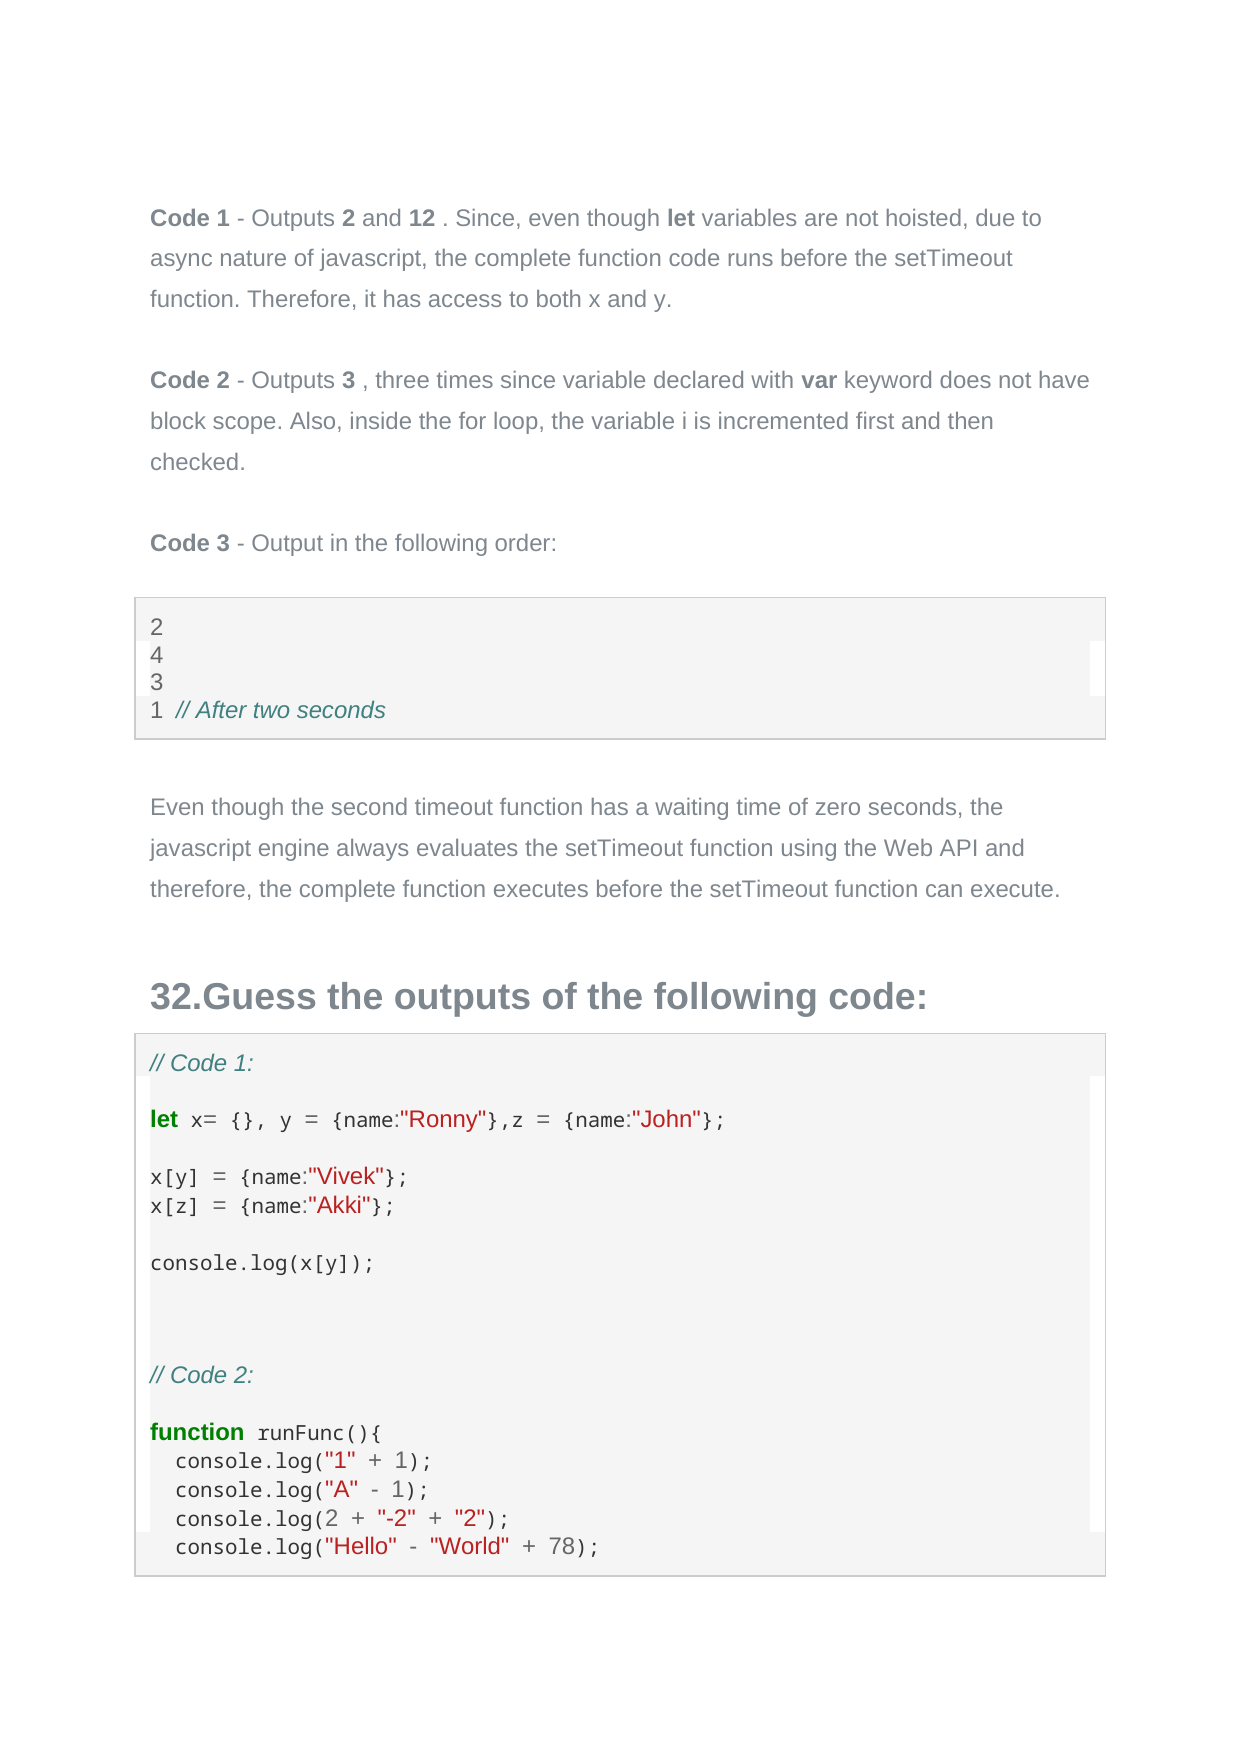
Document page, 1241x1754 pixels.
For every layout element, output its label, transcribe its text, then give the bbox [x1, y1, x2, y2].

text Even though the second timeout function has a waiting time of zero seconds, the javascript engine always evaluates the setTimeout function using the Web API and therefore, the complete function executes before the setTimeout function can execute. [150, 740, 1090, 943]
text console.log("Hello" - "World" + 78); [136, 1516, 1105, 1575]
text // Code 2: [150, 1361, 1090, 1389]
text 4 [150, 641, 1090, 668]
text 1 // After two seconds [136, 680, 1105, 738]
text let x= {}, y = {name:"Ronny"},z = {name:"John"}; [150, 1105, 1090, 1133]
text // Code 1: [136, 1034, 1105, 1076]
text console.log(x[y]); [150, 1248, 1090, 1276]
text x[z] = {name:"Akki"}; [150, 1191, 1090, 1219]
text x[y] = {name:"Vivek"}; [150, 1162, 1090, 1191]
text console.log("1" + 1); [150, 1446, 1090, 1475]
text 32.Guess the outputs of the following code: [150, 974, 1090, 1017]
text console.log("A" - 1); [150, 1475, 1090, 1503]
text 2 [136, 598, 1105, 641]
text function runFunc(){ [150, 1417, 1090, 1446]
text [150, 150, 1090, 597]
text console.log(2 + "-2" + "2"); [150, 1503, 1090, 1516]
